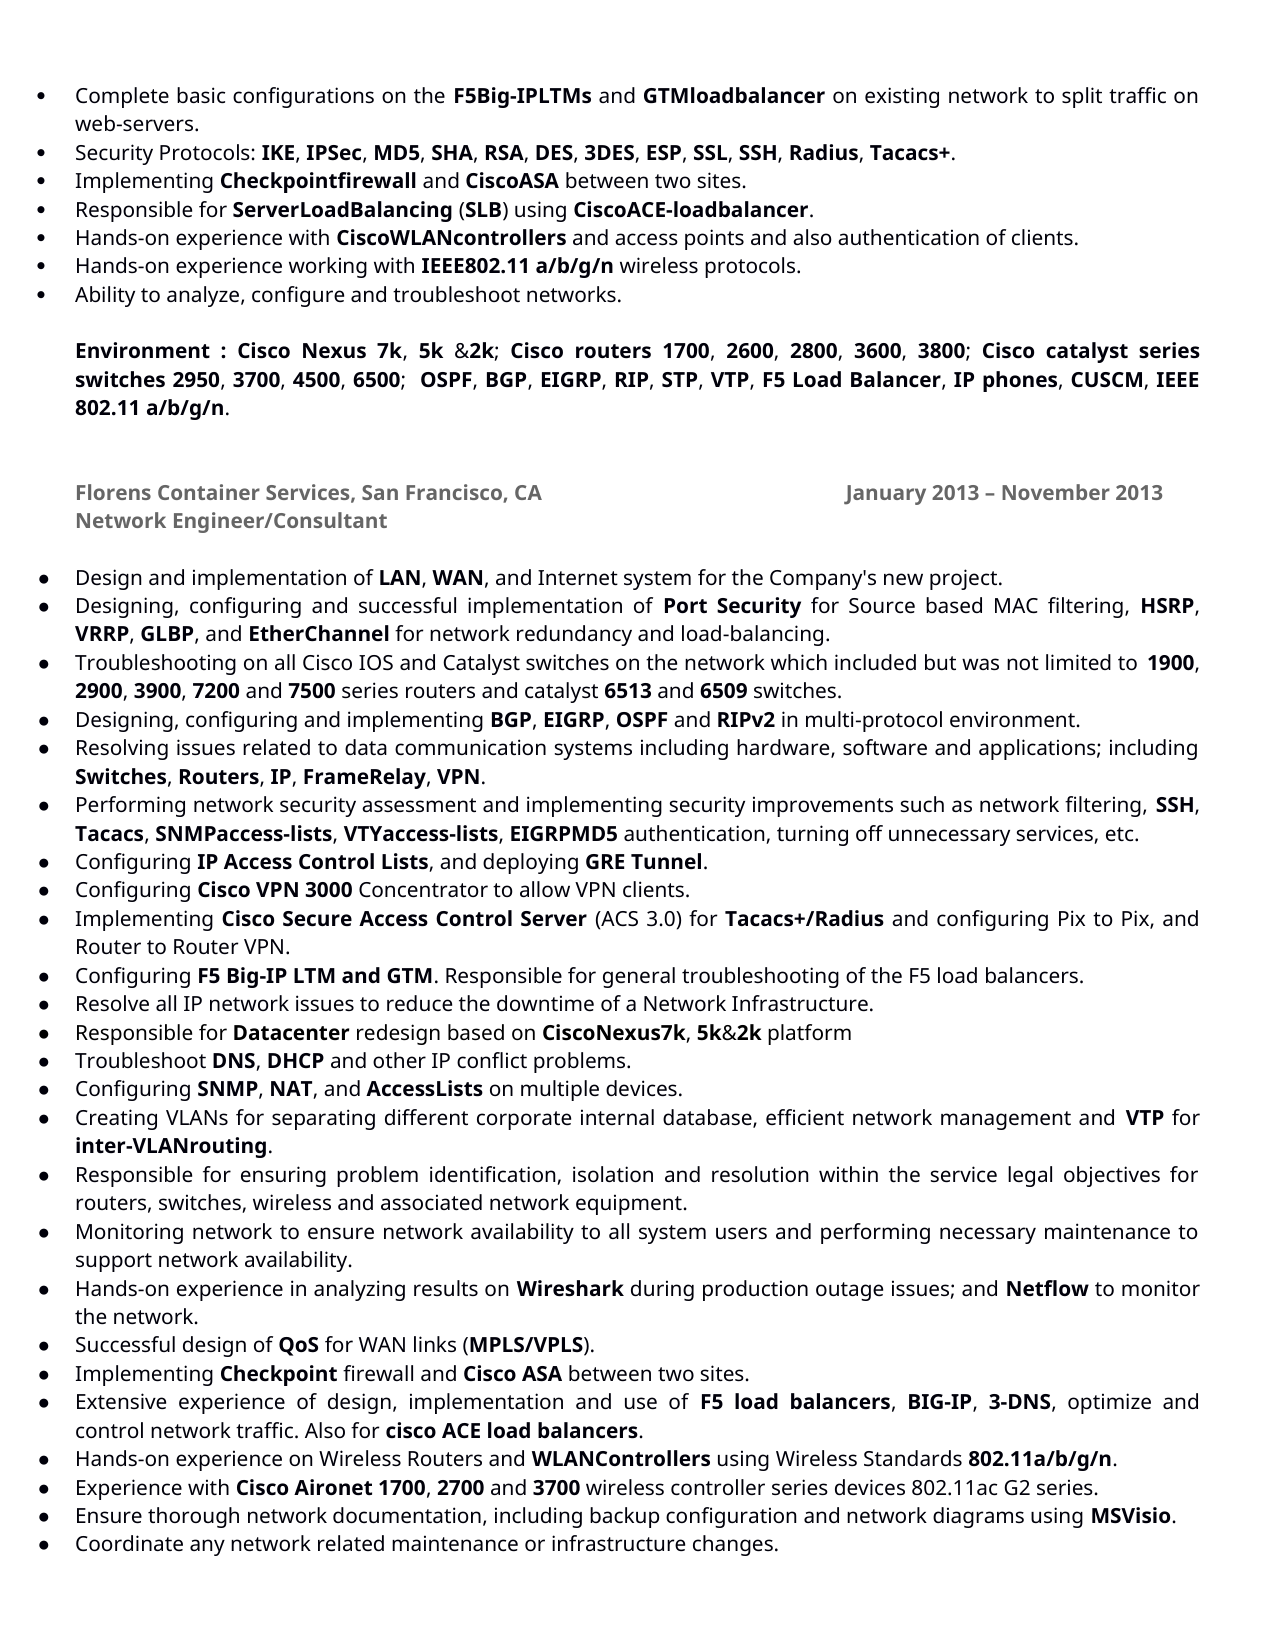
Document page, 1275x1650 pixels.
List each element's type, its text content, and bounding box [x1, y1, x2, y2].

list Troubleshooting on all Cisco IOS and Catalyst switches on the network which included but was not limited to 1900, 2900, 3900, 7200 and 7500 series routers and catalyst 6513 and 6509 switches. [37, 648, 1200, 705]
list Hands-on experience working with IEEE802.11 a/b/g/n wireless protocols. [37, 252, 1200, 280]
list Responsible for Datacenter redesign based on CiscoNexus7k, 5k&2k platform [37, 1018, 1200, 1046]
list Extensive experience of design, implementation and use of F5 load balancers, BIG-IP, 3-DNS, optimize and control network traffic. Also for cisco ACE load balancers. [37, 1387, 1200, 1444]
list Configuring IP Access Control Lists, and deploying GRE Tunnel. [37, 847, 1200, 876]
text Florens Container Services, San Francisco, CA January 2013 – November 2013 [75, 478, 1200, 506]
list Hands-on experience on Wireless Routers and WLANControllers using Wireless Standards 802.11a/b/g/n. [37, 1444, 1200, 1473]
list Ability to analyze, configure and troubleshoot networks. [37, 280, 1200, 308]
list Security Protocols: IKE, IPSec, MD5, SHA, RSA, DES, 3DES, ESP, SSL, SSH, Radius, Tacacs+. [37, 138, 1200, 166]
list Monitoring network to ensure network availability to all system users and performing necessary maintenance to support network availability. [37, 1217, 1200, 1274]
text Environment : Cisco Nexus 7k, 5k &2k; Cisco routers 1700, 2600, 2800, 3600, 3800; Cisco catalyst series switches 2950, 3700, 4500, 6500; OSPF, BGP, EIGRP, RIP, STP, VTP, F5 Load Balancer, IP phones, CUSCM, IEEE 802.11 a/b/g/n. [75, 336, 1200, 422]
list Successful design of QoS for WAN links (MPLS/VPLS). [37, 1331, 1200, 1359]
list Hands-on experience in analyzing results on Wireshark during production outage issues; and Netflow to monitor the network. [37, 1274, 1200, 1331]
list Implementing Checkpoint firewall and Cisco ASA between two sites. [37, 1359, 1200, 1387]
list Coordinate any network related maintenance or infrastructure changes. [37, 1529, 1200, 1558]
list Responsible for ensuring problem identification, isolation and resolution within the service legal objectives for routers, switches, wireless and associated network equipment. [37, 1160, 1200, 1217]
list Responsible for ServerLoadBalancing (SLB) using CiscoACE-loadbalancer. [37, 195, 1200, 223]
list Resolve all IP network issues to reduce the downtime of a Network Infrastructure. [37, 989, 1200, 1018]
list Configuring SNMP, NAT, and AccessLists on multiple devices. [37, 1074, 1200, 1103]
list Hands-on experience with CiscoWLANcontrollers and access points and also authentication of clients. [37, 223, 1200, 252]
text Network Engineer/Consultant [75, 506, 1200, 535]
list Configuring F5 Big-IP LTM and GTM. Responsible for general troubleshooting of the F5 load balancers. [37, 961, 1200, 989]
list Designing, configuring and implementing BGP, EIGRP, OSPF and RIPv2 in multi-protocol environment. [37, 705, 1200, 733]
list Implementing Checkpointfirewall and CiscoASA between two sites. [37, 166, 1200, 195]
list Implementing Cisco Secure Access Control Server (ACS 3.0) for Tacacs+/Radius and configuring Pix to Pix, and Router to Router VPN. [37, 904, 1200, 961]
list Performing network security assessment and implementing security improvements such as network filtering, SSH, Tacacs, SNMPaccess-lists, VTYaccess-lists, EIGRPMD5 authentication, turning off unnecessary services, etc. [37, 790, 1200, 847]
list Design and implementation of LAN, WAN, and Internet system for the Company's new project. [37, 563, 1200, 591]
list Ensure thorough network documentation, including backup configuration and network diagrams using MSVisio. [37, 1501, 1200, 1529]
list Designing, configuring and successful implementation of Port Security for Source based MAC filtering, HSRP, VRRP, GLBP, and EtherChannel for network redundancy and load-balancing. [37, 591, 1200, 648]
list Troubleshoot DNS, DHCP and other IP conflict problems. [37, 1046, 1200, 1074]
list Experience with Cisco Aironet 1700, 2700 and 3700 wireless controller series devices 802.11ac G2 series. [37, 1473, 1200, 1501]
list Complete basic configurations on the F5Big-IPLTMs and GTMloadbalancer on existing network to split traffic on web-servers. [37, 81, 1200, 138]
list Resolving issues related to data communication systems including hardware, software and applications; including Switches, Routers, IP, FrameRelay, VPN. [37, 733, 1200, 790]
list Creating VLANs for separating different corporate internal database, efficient network management and VTP for inter-VLANrouting. [37, 1103, 1200, 1160]
list Configuring Cisco VPN 3000 Concentrator to allow VPN clients. [37, 876, 1200, 904]
